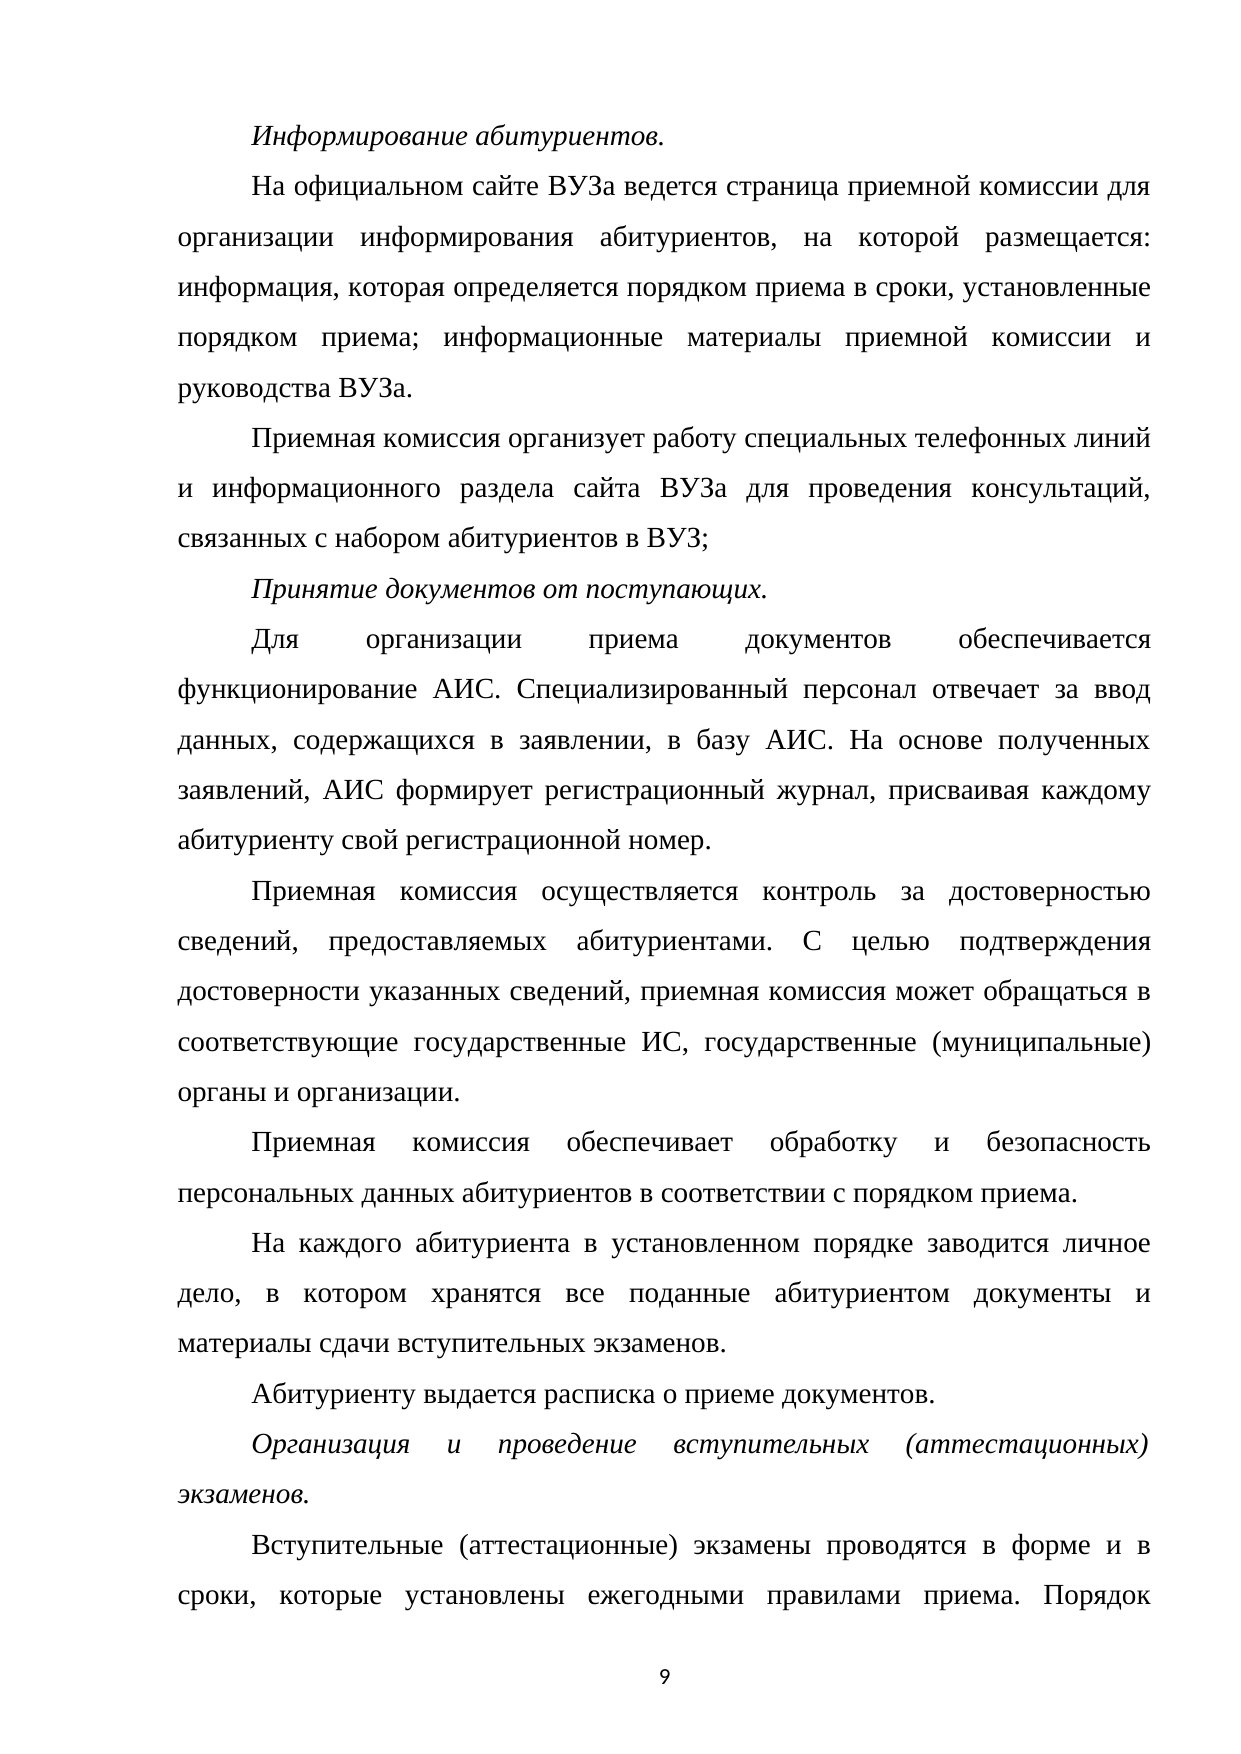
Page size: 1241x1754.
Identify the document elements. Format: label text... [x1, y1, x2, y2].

text Для организации приема документов обеспечивается функционирование АИС. Специализированный персонал отвечает за ввод данных, содержащихся в заявлении, в базу АИС. На основе полученных заявлений, АИС формирует регистрационный журнал, присваивая каждому абитуриенту свой регистрационной номер. [177, 621, 1152, 856]
text Приемная комиссия организует работу специальных телефонных линий и информационного раздела сайта ВУЗа для проведения консультаций, связанных с набором абитуриентов в ВУЗ; [177, 420, 1152, 554]
text Организация и проведение вступительных (аттестационных) экзаменов. [177, 1426, 1152, 1510]
text Принятие документов от поступающих. [177, 571, 1152, 604]
text Информирование абитуриентов. [177, 118, 1152, 152]
text На официальном сайте ВУЗа ведется страница приемной комиссии для организации информирования абитуриентов, на которой размещается: информация, которая определяется порядком приема в сроки, установленные порядком приема; информационные материалы приемной комиссии и руководства ВУЗа. [177, 168, 1152, 403]
text Приемная комиссия осуществляется контроль за достоверностью сведений, предоставляемых абитуриентами. С целью подтверждения достоверности указанных сведений, приемная комиссия может обращаться в соответствующие государственные ИС, государственные (муниципальные) органы и организации. [177, 873, 1152, 1108]
text Приемная комиссия обеспечивает обработку и безопасность персональных данных абитуриентов в соответствии с порядком приема. [177, 1124, 1152, 1208]
text На каждого абитуриента в установленном порядке заводится личное дело, в котором хранятся все поданные абитуриентом документы и материалы сдачи вступительных экзаменов. [177, 1225, 1152, 1359]
text Абитуриенту выдается расписка о приеме документов. [177, 1376, 1152, 1409]
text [177, 1527, 1152, 1611]
